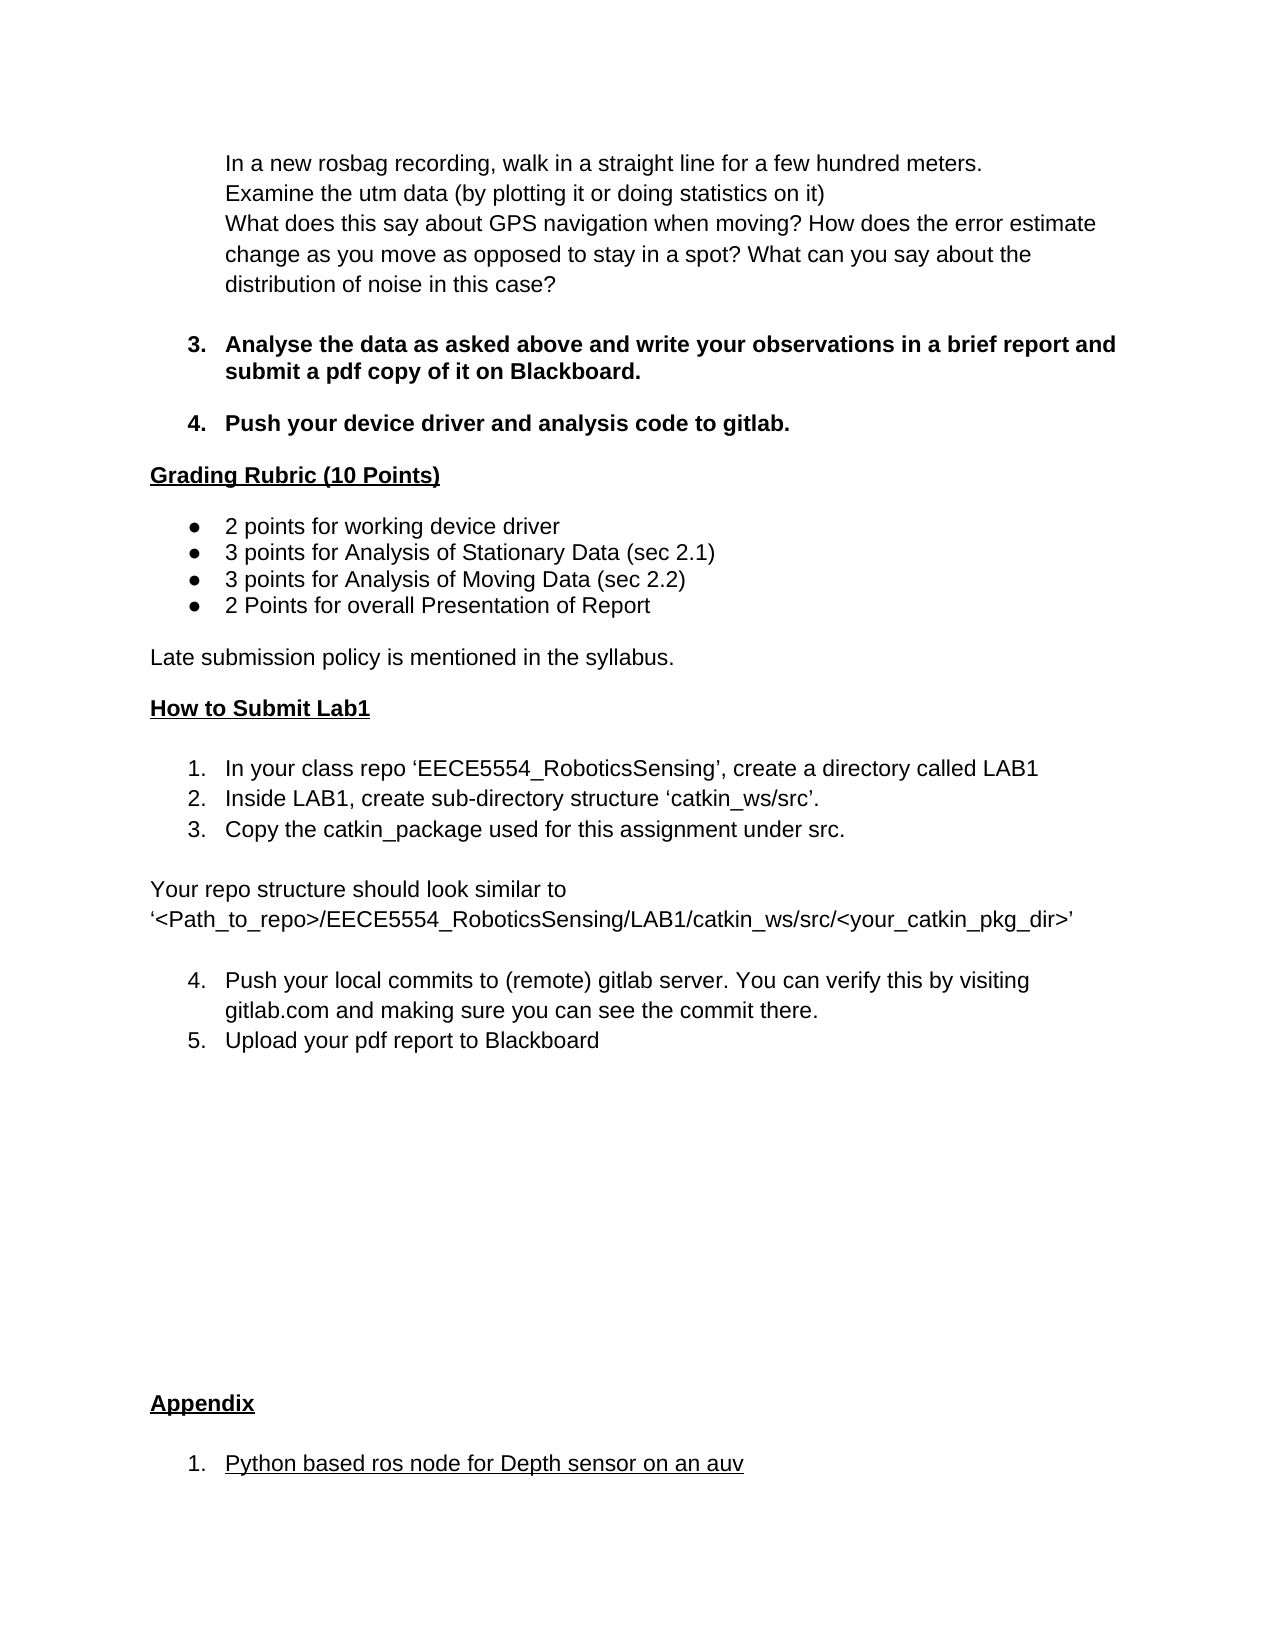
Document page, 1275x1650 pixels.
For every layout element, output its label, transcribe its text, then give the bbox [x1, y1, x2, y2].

list 3 points for Analysis of Moving Data (sec 2.2) [187, 566, 1125, 592]
list 3 points for Analysis of Stationary Data (sec 2.1) [187, 539, 1125, 566]
list Copy the catkin_package used for this assignment under src. [187, 816, 1125, 842]
text In a new rosbag recording, walk in a straight line for a few hundred meters. [225, 150, 1125, 176]
list 2 Points for overall Presentation of Report [187, 592, 1125, 618]
list In your class repo ‘EECE5554_RoboticsSensing’, create a directory called LAB1 [187, 755, 1125, 782]
text How to Submit Lab1 [150, 695, 1125, 721]
text Appendix [150, 1389, 1125, 1416]
list Python based ros node for Depth sensor on an auv [187, 1450, 1125, 1476]
text Your repo structure should look similar to ‘<Path_to_repo>/EECE5554_RoboticsSensing/LAB1/catkin_ws/src/<your_catkin_pkg_dir>’ [150, 876, 1125, 933]
text Late submission policy is mentioned in the syllabus. [150, 643, 1125, 670]
text Examine the utm data (by plotting it or doing statistics on it) [225, 180, 1125, 207]
list Upload your pdf report to Blackboard [187, 1027, 1125, 1053]
text Grading Rubric (10 Points) [150, 462, 1125, 488]
list 2 points for working device driver [187, 513, 1125, 539]
text What does this say about GPS navigation when moving? How does the error estimate change as you move as opposed to stay in a spot? What can you say about the distribution of noise in this case? [225, 210, 1125, 327]
list Push your device driver and analysis code to gitlab. [187, 410, 1125, 437]
list Push your local commits to (remote) gitlab server. You can verify this by visiting gitlab.com and making sure you can see the commit there. [187, 967, 1125, 1023]
list Analyse the data as asked above and write your observations in a brief report and submit a pdf copy of it on Blackboard. [187, 331, 1125, 410]
list Inside LAB1, create sub-directory structure ‘catkin_ws/src’. [187, 785, 1125, 812]
